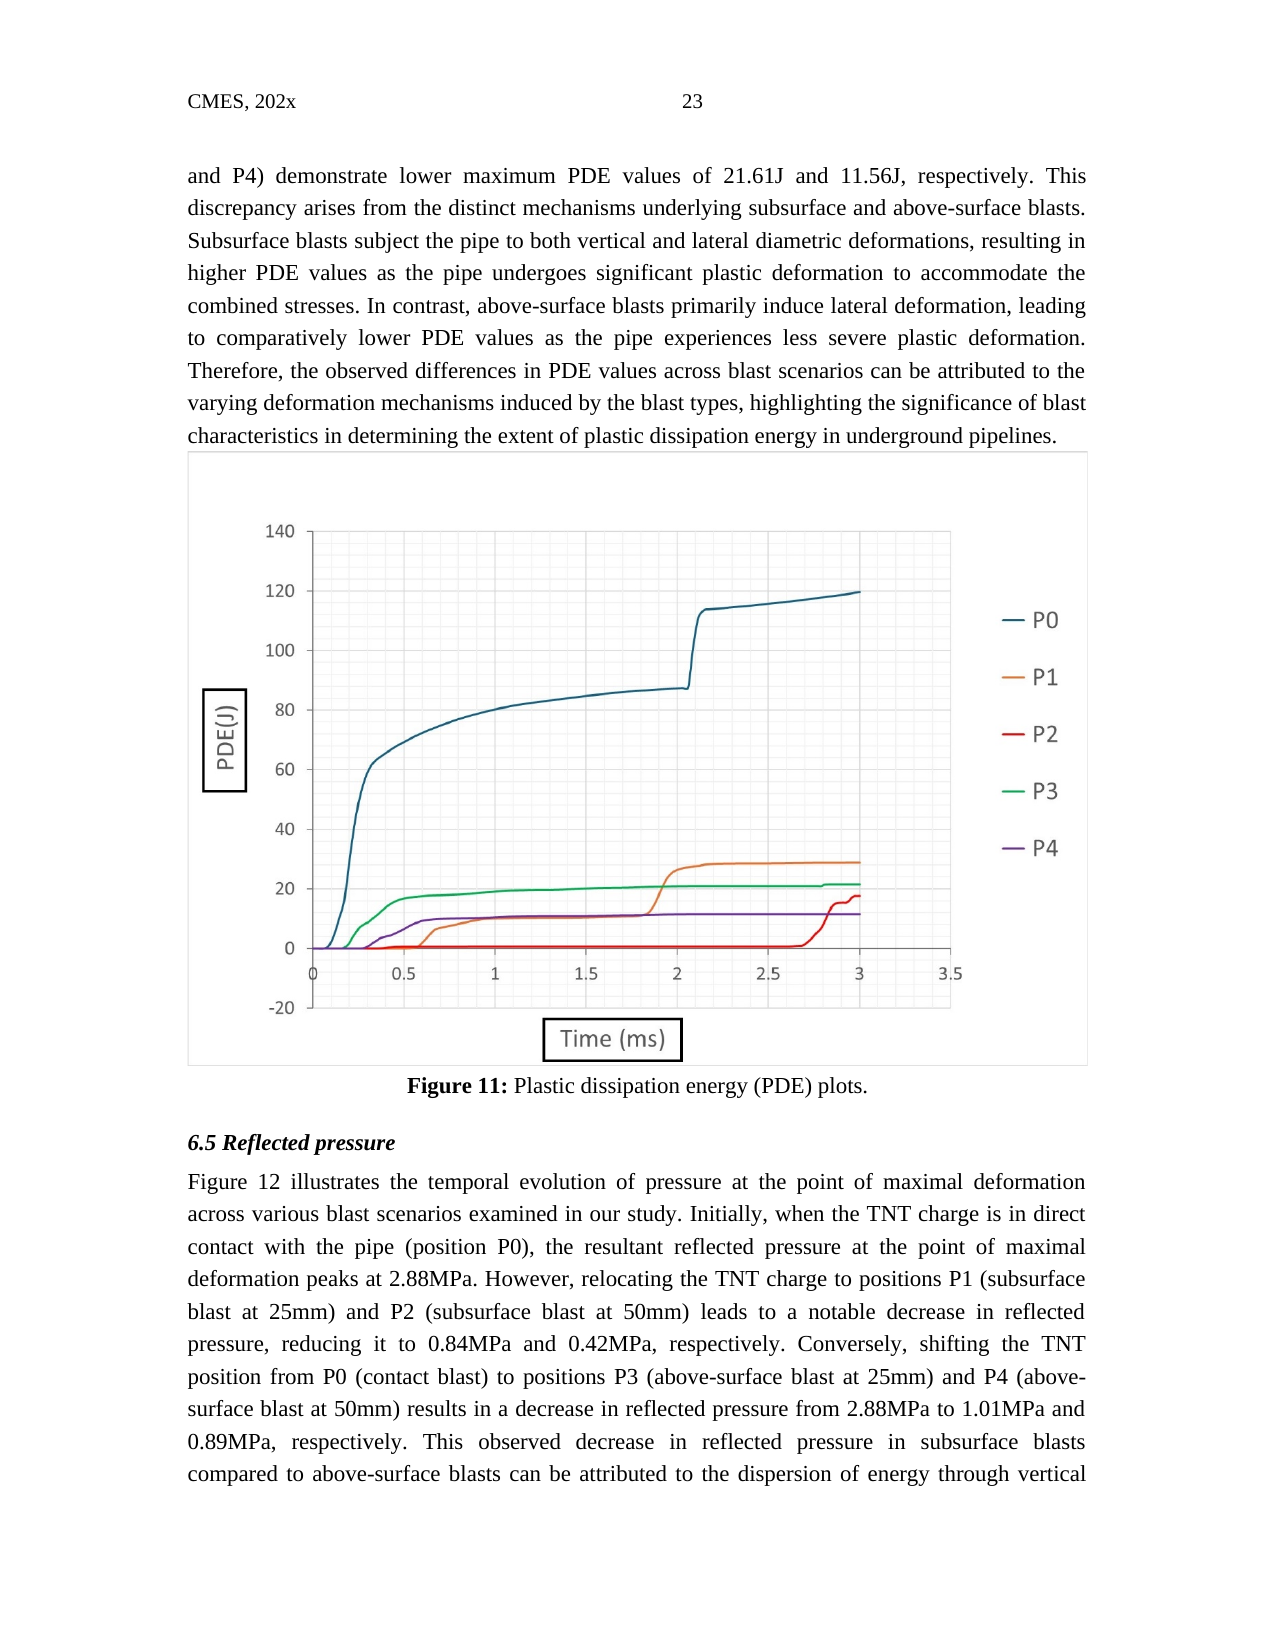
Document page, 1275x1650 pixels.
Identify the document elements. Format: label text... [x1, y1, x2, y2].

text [187, 159, 1087, 451]
text 6.5 Reflected pressure [187, 1126, 1087, 1159]
picture [187, 451, 1088, 1066]
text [187, 1165, 1087, 1490]
text Figure 11: Plastic dissipation energy (PDE) plots. [187, 1069, 1087, 1101]
